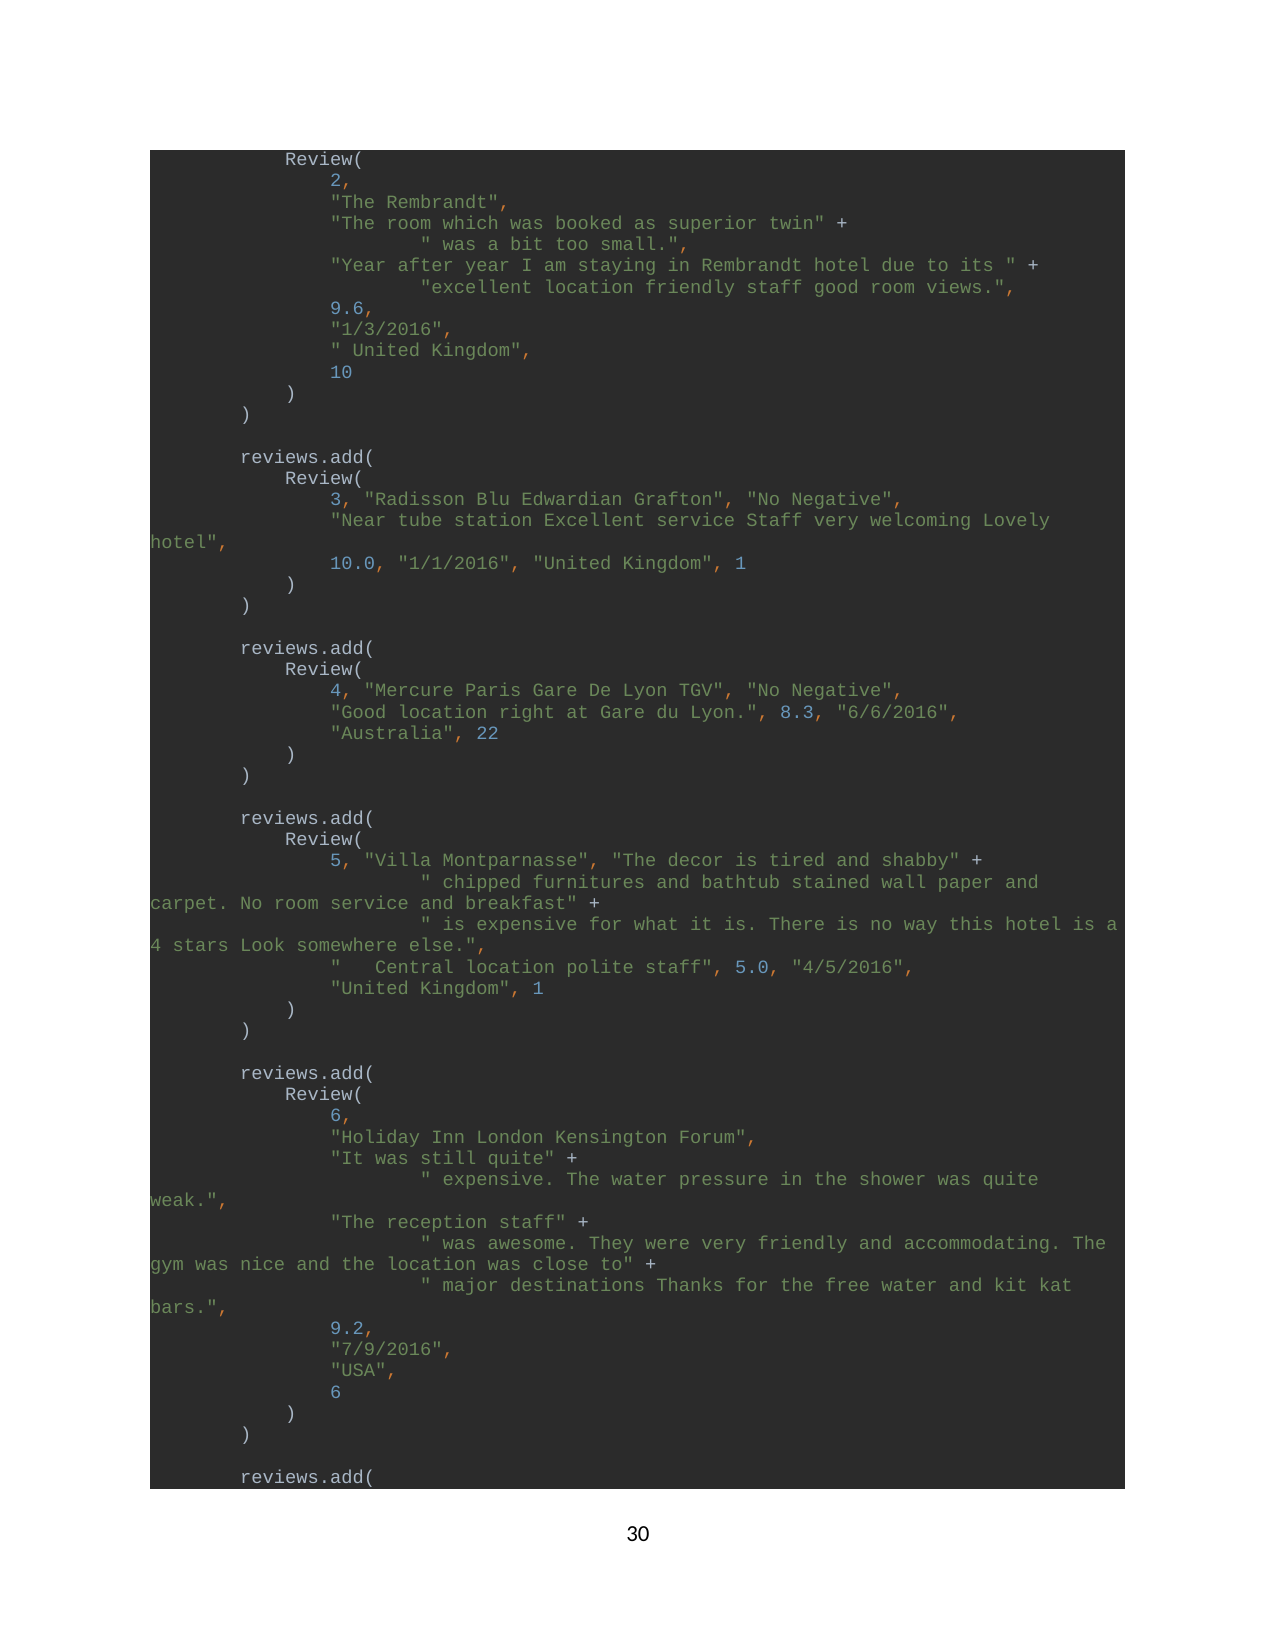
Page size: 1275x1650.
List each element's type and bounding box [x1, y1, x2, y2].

text [150, 150, 1125, 1489]
